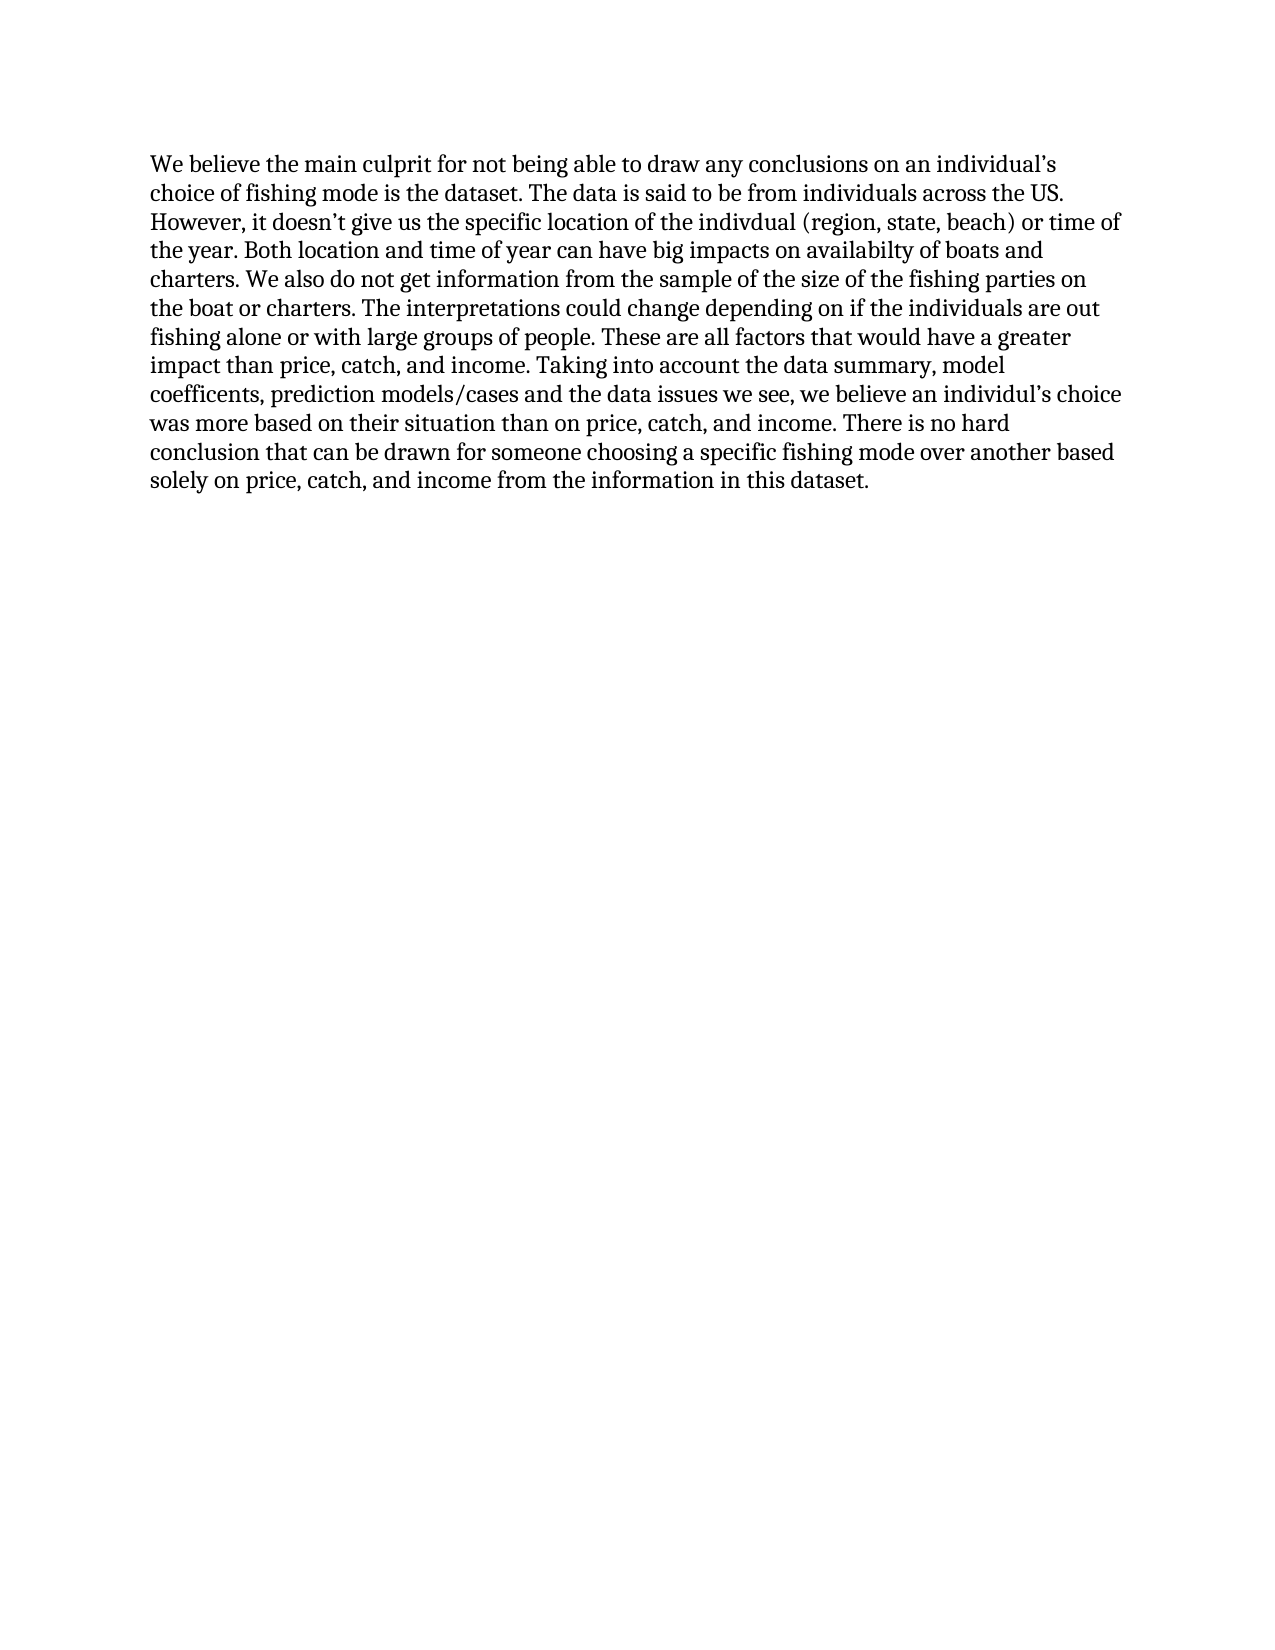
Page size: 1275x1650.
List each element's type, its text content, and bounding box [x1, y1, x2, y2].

text We believe the main culprit for not being able to draw any conclusions on an individual’s choice of fishing mode is the dataset. The data is said to be from individuals across the US. However, it doesn’t give us the specific location of the indivdual (region, state, beach) or time of the year. Both location and time of year can have big impacts on availabilty of boats and charters. We also do not get information from the sample of the size of the fishing parties on the boat or charters. The interpretations could change depending on if the individuals are out fishing alone or with large groups of people. These are all factors that would have a greater impact than price, catch, and income. Taking into account the data summary, model coefficents, prediction models/cases and the data issues we see, we believe an individul’s choice was more based on their situation than on price, catch, and income. There is no hard conclusion that can be drawn for someone choosing a specific fishing mode over another based solely on price, catch, and income from the information in this dataset. [150, 150, 1125, 495]
